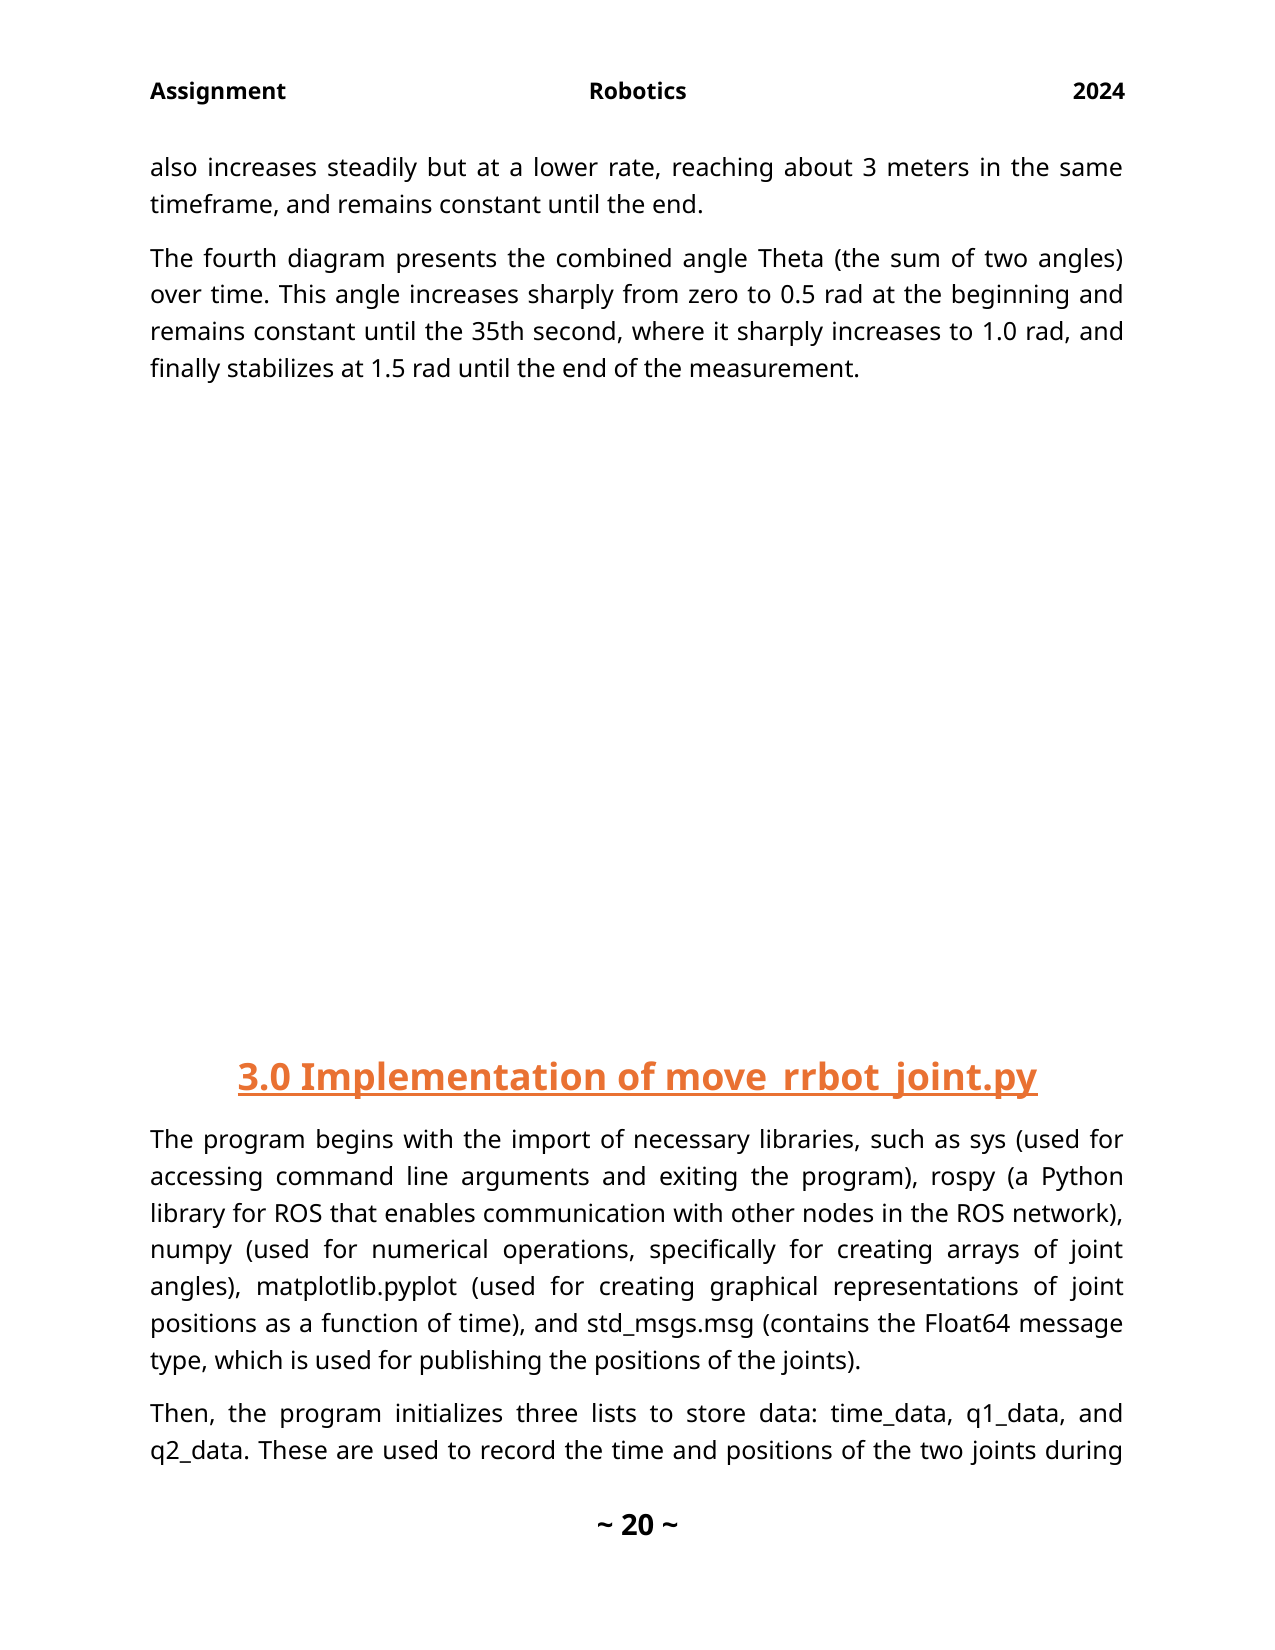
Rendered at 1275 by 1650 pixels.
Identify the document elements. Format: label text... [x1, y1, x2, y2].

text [150, 150, 1125, 221]
text The fourth diagram presents the combined angle Theta (the sum of two angles) over time. This angle increases sharply from zero to 0.5 rad at the beginning and remains constant until the 35th second, where it sharply increases to 1.0 rad, and finally stabilizes at 1.5 rad until the end of the measurement. [150, 240, 1125, 384]
text The program begins with the import of necessary libraries, such as sys (used for accessing command line arguments and exiting the program), rospy (a Python library for ROS that enables communication with other nodes in the ROS network), numpy (used for numerical operations, specifically for creating arrays of joint angles), matplotlib.pyplot (used for creating graphical representations of joint positions as a function of time), and std_msgs.msg (contains the Float64 message type, which is used for publishing the positions of the joints). [150, 1122, 1125, 1376]
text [150, 1396, 1125, 1467]
text 3.0 Implementation of move_rrbot_joint.py [150, 1050, 1125, 1101]
